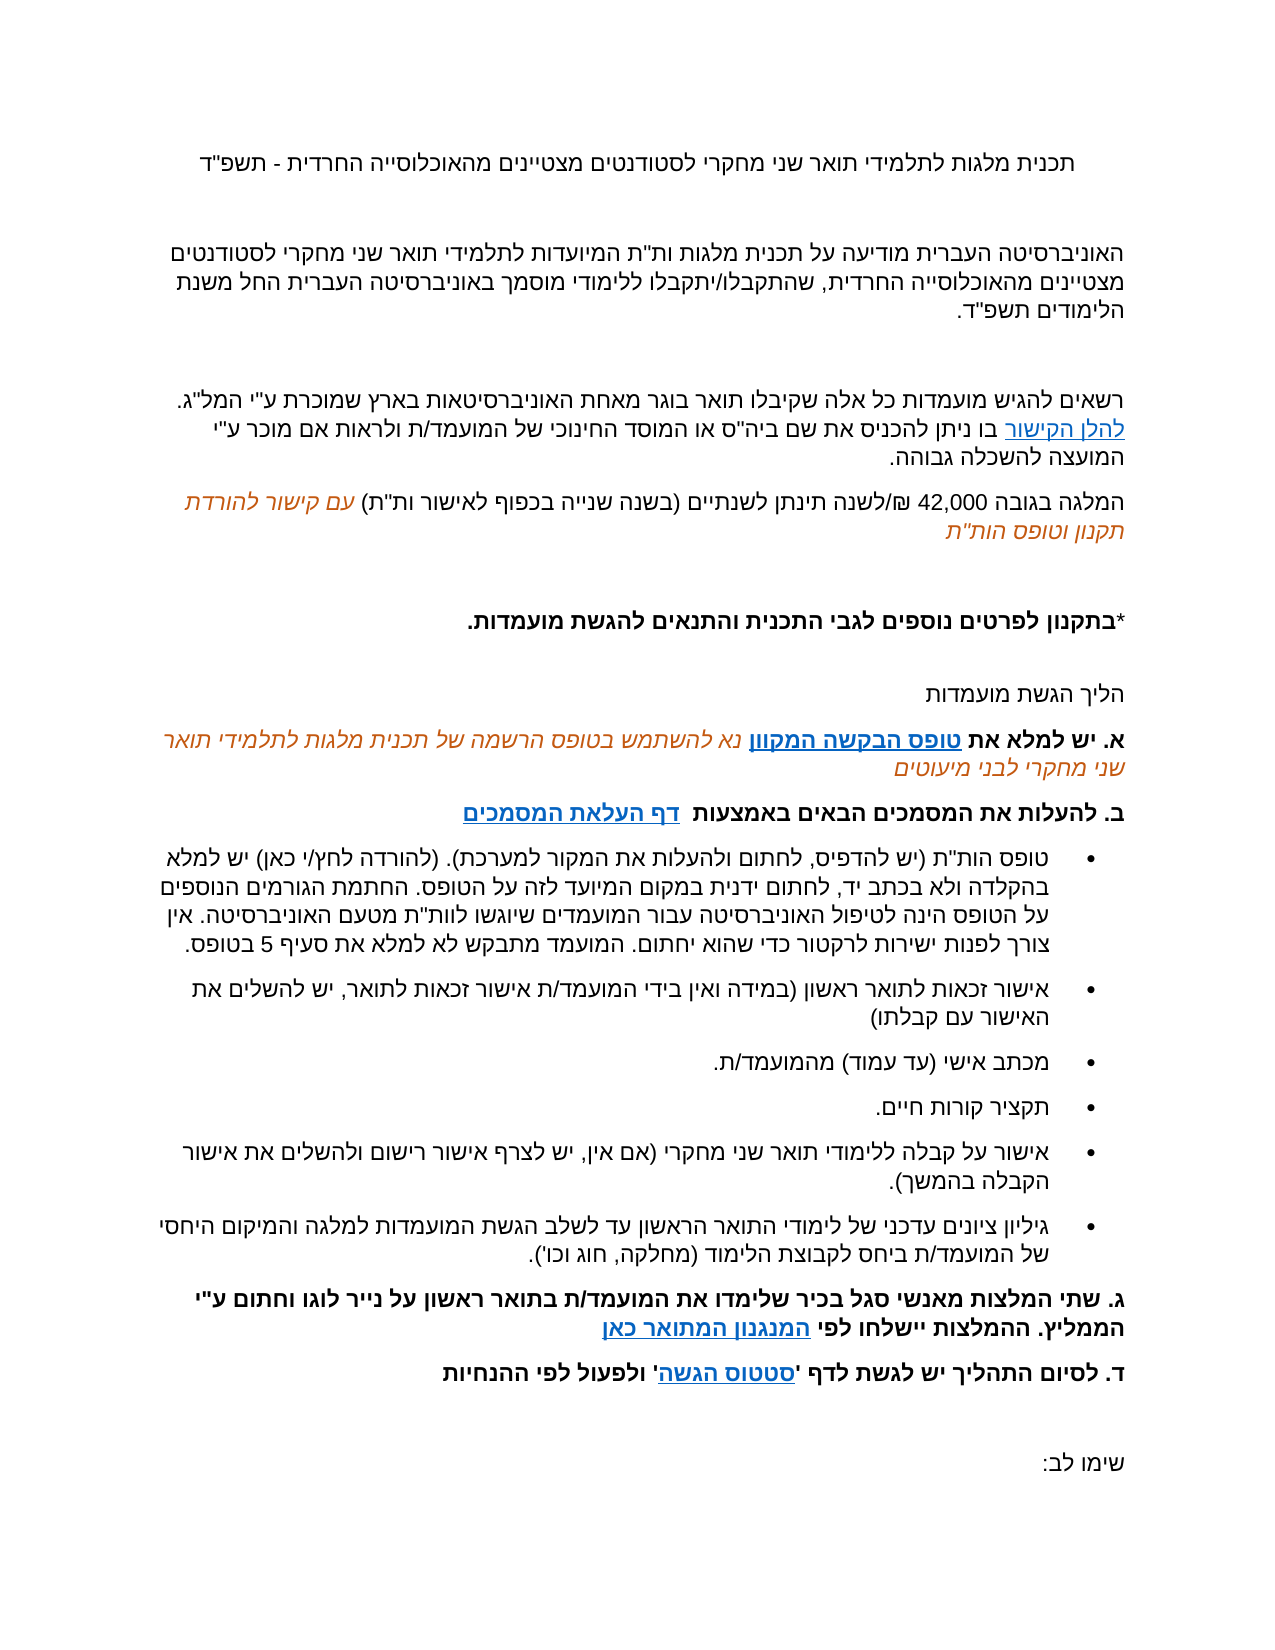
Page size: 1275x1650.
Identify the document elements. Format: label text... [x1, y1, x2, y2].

list גיליון ציונים עדכני של לימודי התואר הראשון עד לשלב הגשת המועמדות למלגה והמיקום היחסי של המועמד/ת ביחס לקבוצת הלימוד (מחלקה, חוג וכו'). [150, 1213, 1087, 1268]
text האוניברסיטה העברית מודיעה על תכנית מלגות ות"ת המיועדות לתלמידי תואר שני מחקרי לסטודנטים מצטיינים מהאוכלוסייה החרדית, שהתקבלו/יתקבלו ללימודי מוסמך באוניברסיטה העברית החל משנת הלימודים תשפ"ד. [150, 240, 1125, 323]
text רשאים להגיש מועמדות כל אלה שקיבלו תואר בוגר מאחת האוניברסיטאות בארץ שמוכרת ע"י המל"ג. להלן הקישור בו ניתן להכניס את שם ביה"ס או המוסד החינוכי של המועמד/ת ולראות אם מוכר ע"י המועצה להשכלה גבוהה. [150, 387, 1125, 471]
text המלגה בגובה 42,000 ₪/לשנה תינתן לשנתיים (בשנה שנייה בכפוף לאישור ות"ת) עם קישור ל​​הורדת תקנון וטופס הות"ת [150, 489, 1125, 544]
text ב. להעלות את המסמכים הבאים באמצעות דף העלאת המסמכים [150, 800, 1125, 826]
list טופס הות"ת (יש להדפיס, לחתום ולהעלות את המקור למערכת). (להורדה לחץ/י כאן) יש למלא בהקלדה ולא בכתב יד, לחתום ידנית במקום המיועד לזה על הטופס. החתמת הגורמים הנוספים על הטופס הינה לטיפול האוניברסיטה עבור המועמדים שיוגשו לוות"ת מטעם האוניברסיטה. אין צורך לפנות ישירות לרקטור כדי שהוא יחתום. המועמד מתבקש לא למלא את סעיף 5 בטופס. [150, 845, 1087, 957]
text שימו לב: [150, 1450, 1125, 1477]
list תקציר קורות חיים. [150, 1094, 1087, 1121]
text א. יש למלא את טופס הבקשה המקוון נא להשתמש בטופס הרשמה של תכנית מלגות לתלמידי תואר שני מחקרי לבני מיעוטים [150, 727, 1125, 781]
text ג. שתי המלצות מאנשי סגל בכיר שלימדו את המועמד/ת בתואר ראשון על נייר לוגו וחתום ע"י הממליץ. ההמלצות יישלחו לפי המנגנון המתואר כאן [150, 1286, 1125, 1341]
list מכתב אישי (עד עמוד) מהמועמד/ת. [150, 1049, 1087, 1076]
text תכנית מלגות לתלמידי תואר שני מחקרי לסטודנטים מצטיינים מהאוכלוסייה החרדית - תשפ"ד [150, 150, 1125, 176]
list אישור זכאות לתואר ראשון (במידה ואין בידי המועמד/ת אישור זכאות לתואר, יש להשלים את האישור עם קבלתו) [150, 976, 1087, 1030]
text *בתקנון לפרטים נוספים לגבי התכנית והתנאים להגשת מועמדות. [150, 608, 1125, 634]
text ד. לסיום התהליך יש לגשת לדף 'סטטוס הגשה' ולפעול לפי ההנחיות [150, 1360, 1125, 1386]
text הליך הגשת מועמדות [150, 653, 1125, 708]
list אישור על קבלה ללימודי תואר שני מחקרי (אם אין, יש לצרף אישור רישום ולהשלים את אישור הקבלה בהמשך). [150, 1139, 1087, 1194]
